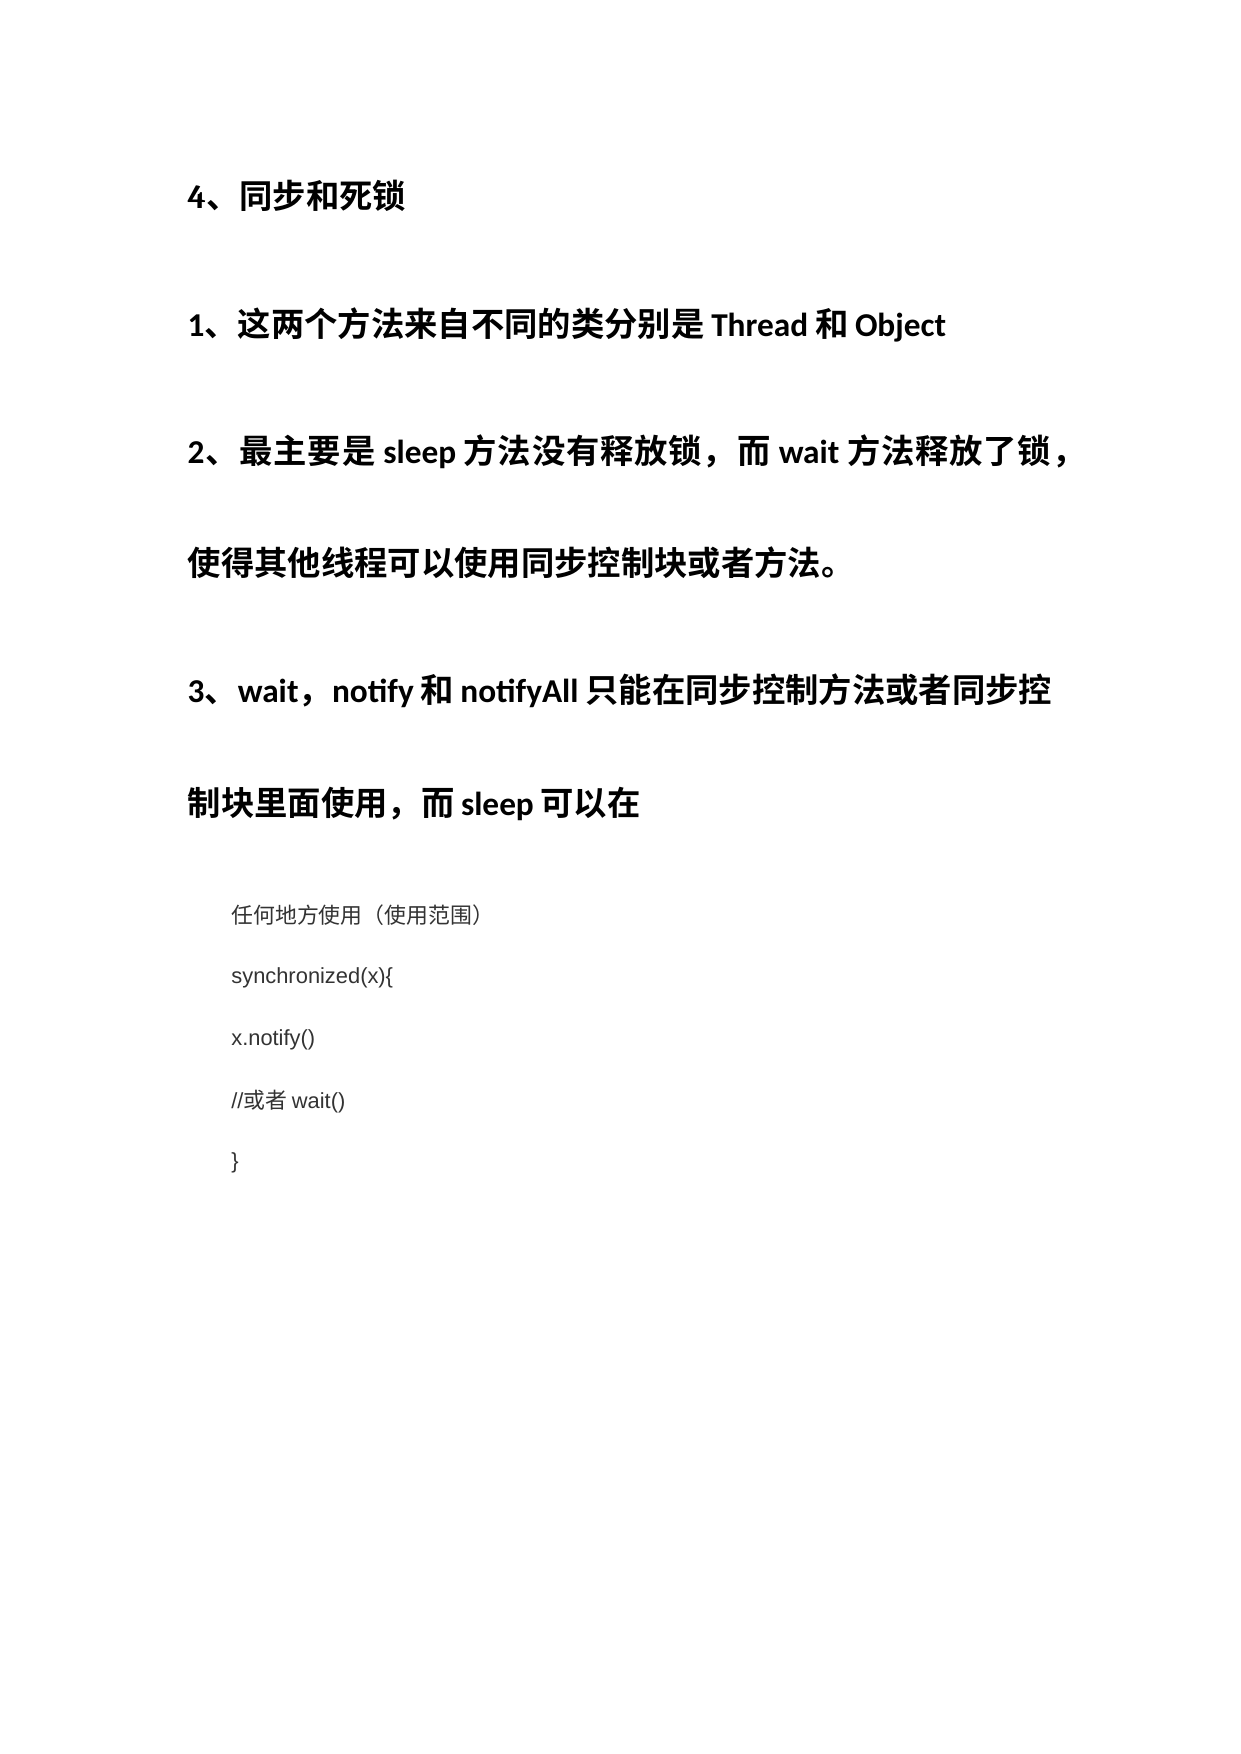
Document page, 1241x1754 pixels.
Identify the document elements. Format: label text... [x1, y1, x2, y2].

text synchronized(x){ [187, 959, 1053, 992]
text } [187, 1144, 1053, 1177]
text //或者wait() [187, 1083, 1053, 1115]
subtitle 4、同步和死锁 [187, 162, 1053, 227]
subtitle 2、最主要是sleep方法没有释放锁，而wait方法释放了锁，使得其他线程可以使用同步控制块或者方法。 [187, 416, 1053, 594]
subtitle 1、这两个方法来自不同的类分别是Thread和Object [187, 289, 1053, 354]
subtitle 3、wait，notify和notifyAll只能在同步控制方法或者同步控制块里面使用，而sleep可以在 [187, 656, 1053, 833]
text x.notify() [187, 1021, 1053, 1053]
text 任何地方使用（使用范围） [187, 898, 1053, 930]
